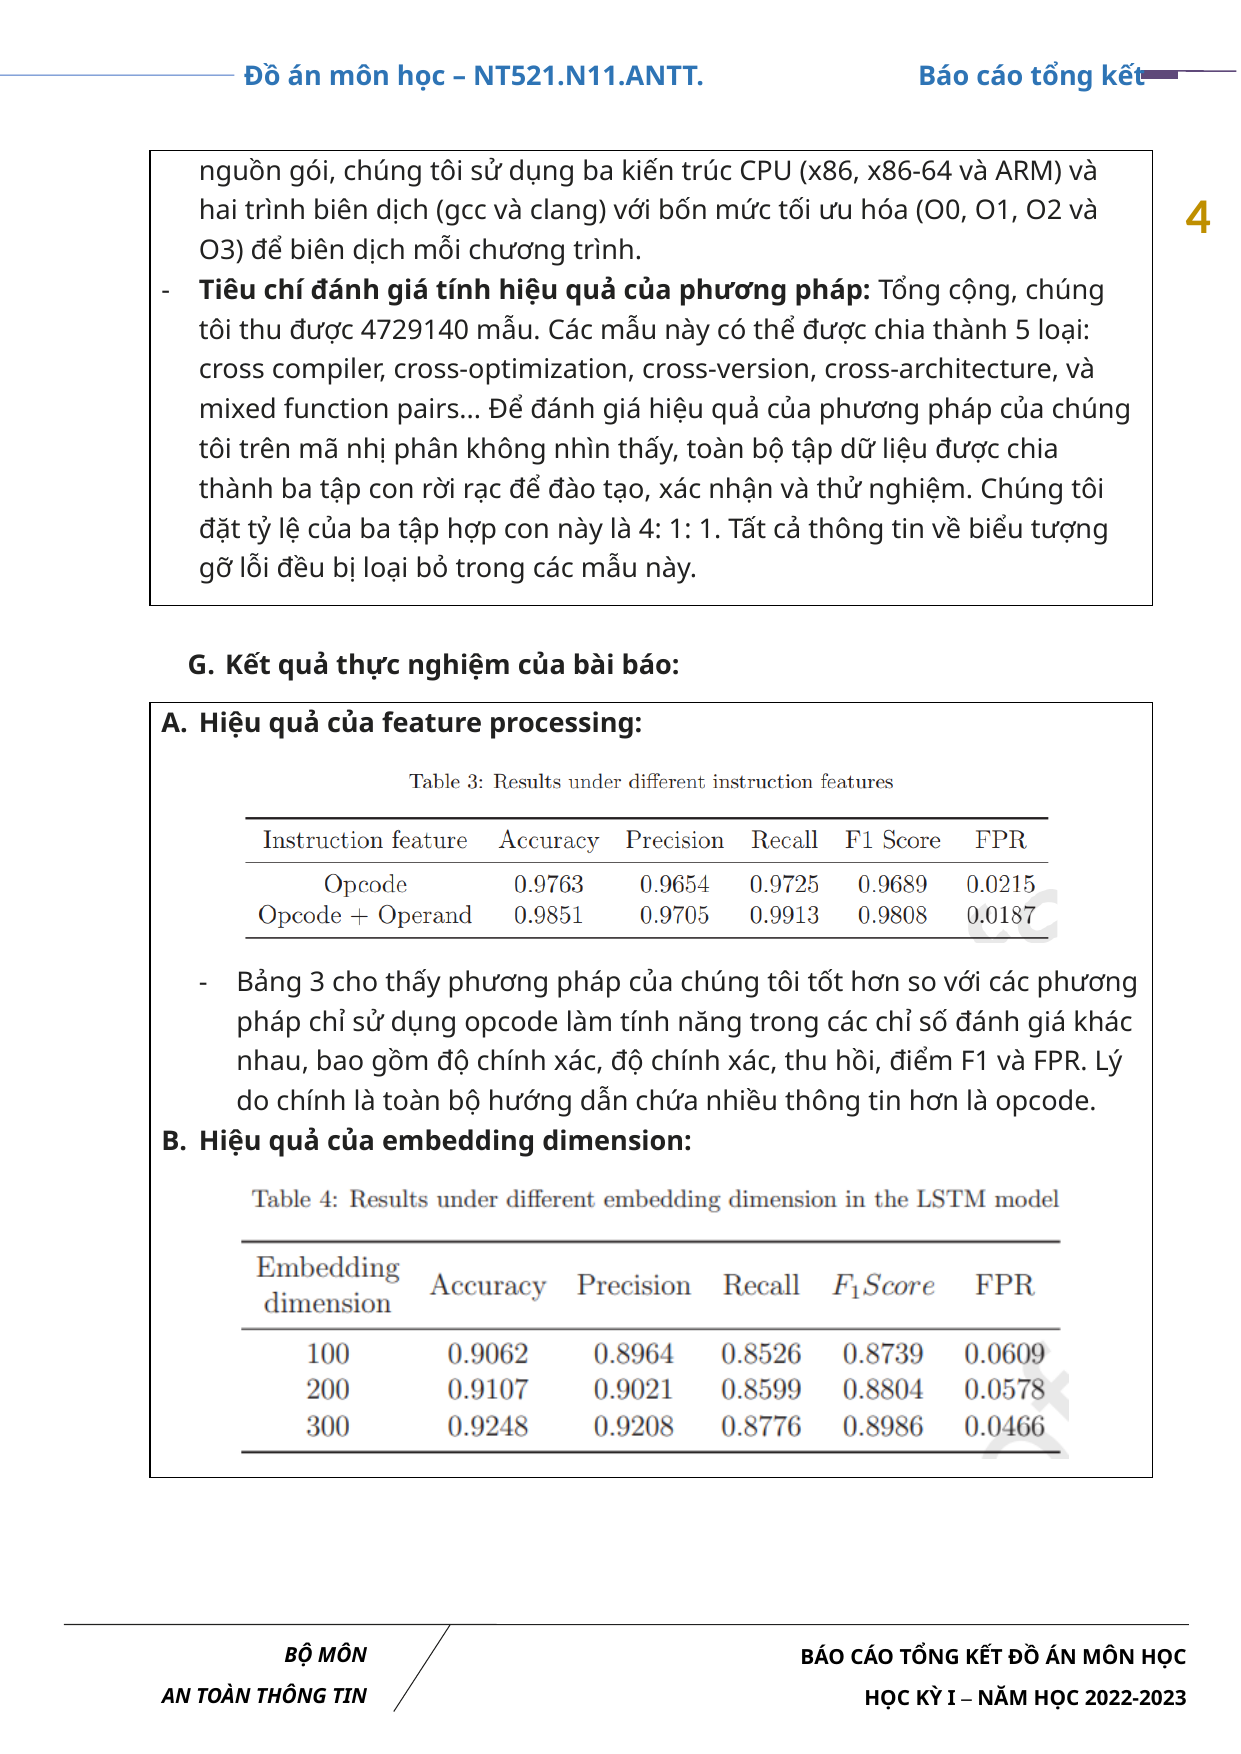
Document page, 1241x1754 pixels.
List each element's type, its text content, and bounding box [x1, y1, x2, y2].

picture [236, 759, 1058, 943]
picture [236, 1177, 1069, 1459]
list Kết quả thực nghiệm của bài báo: [187, 646, 1153, 683]
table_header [151, 151, 1152, 605]
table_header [151, 703, 1152, 1477]
